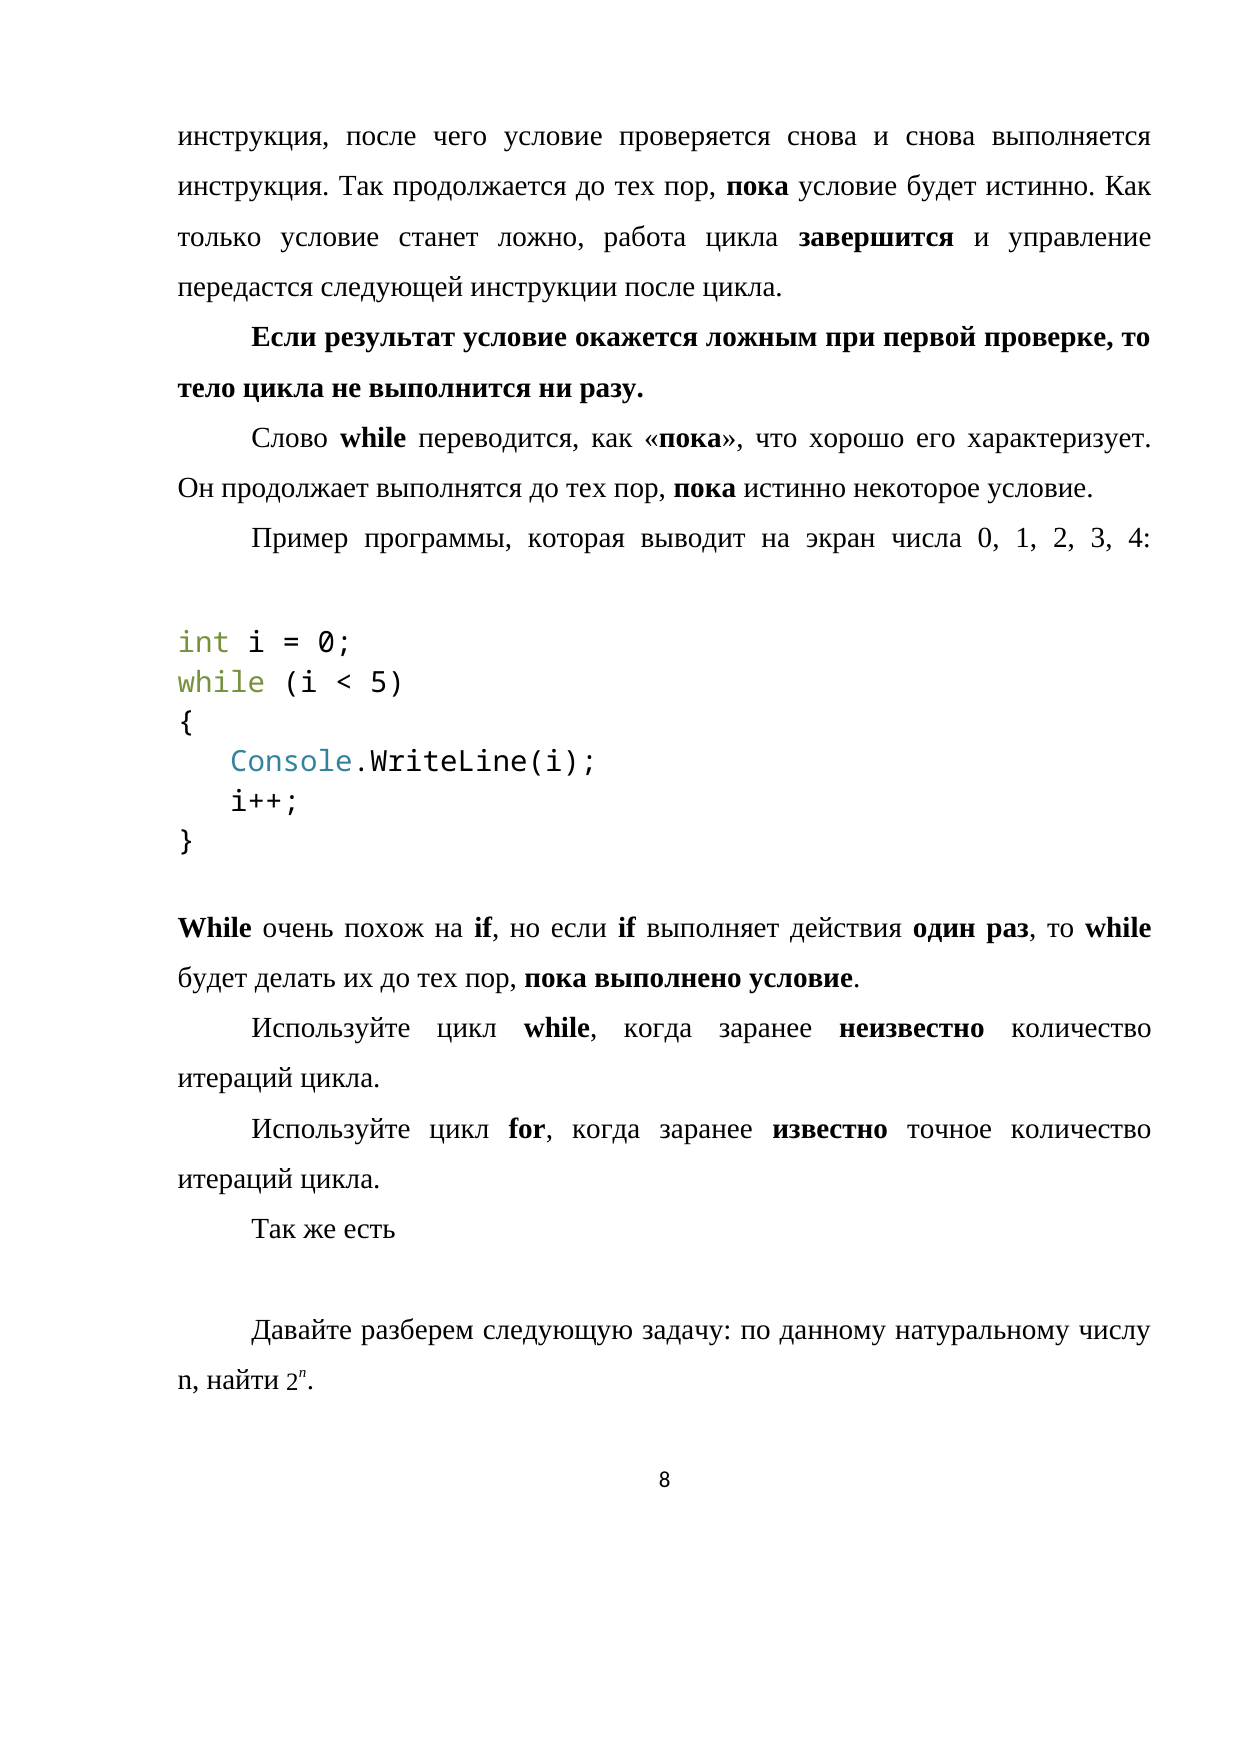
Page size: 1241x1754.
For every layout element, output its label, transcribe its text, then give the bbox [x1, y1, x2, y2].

text Так же есть [177, 1212, 1152, 1245]
text Слово while переводится, как «пока», что хорошо его характеризует. Он продолжает выполнятся до тех пор, пока истинно некоторое условие. [177, 420, 1152, 504]
text Если результат условие окажется ложным при первой проверке, то тело цикла не выполнится ни разу. [177, 319, 1152, 403]
text While очень похож на if, но если if выполняет действия один раз, то while будет делать их до тех пор, пока выполнено условие. [177, 859, 1152, 993]
text Давайте разберем следующую задачу: по данному натуральному числу n, найти . [177, 1312, 1152, 1396]
text Пример программы, которая выводит на экран числа 0, 1, 2, 3, 4: [177, 521, 1152, 604]
text int i = 0; [177, 621, 1152, 661]
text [177, 118, 1152, 303]
text while (i < 5) { Console.WriteLine(i); [177, 661, 1152, 780]
text Используйте цикл while, когда заранее неизвестно количество итераций цикла. [177, 1010, 1152, 1094]
text Используйте цикл for, когда заранее известно точное количество итераций цикла. [177, 1111, 1152, 1195]
text i++; } [177, 780, 1152, 859]
